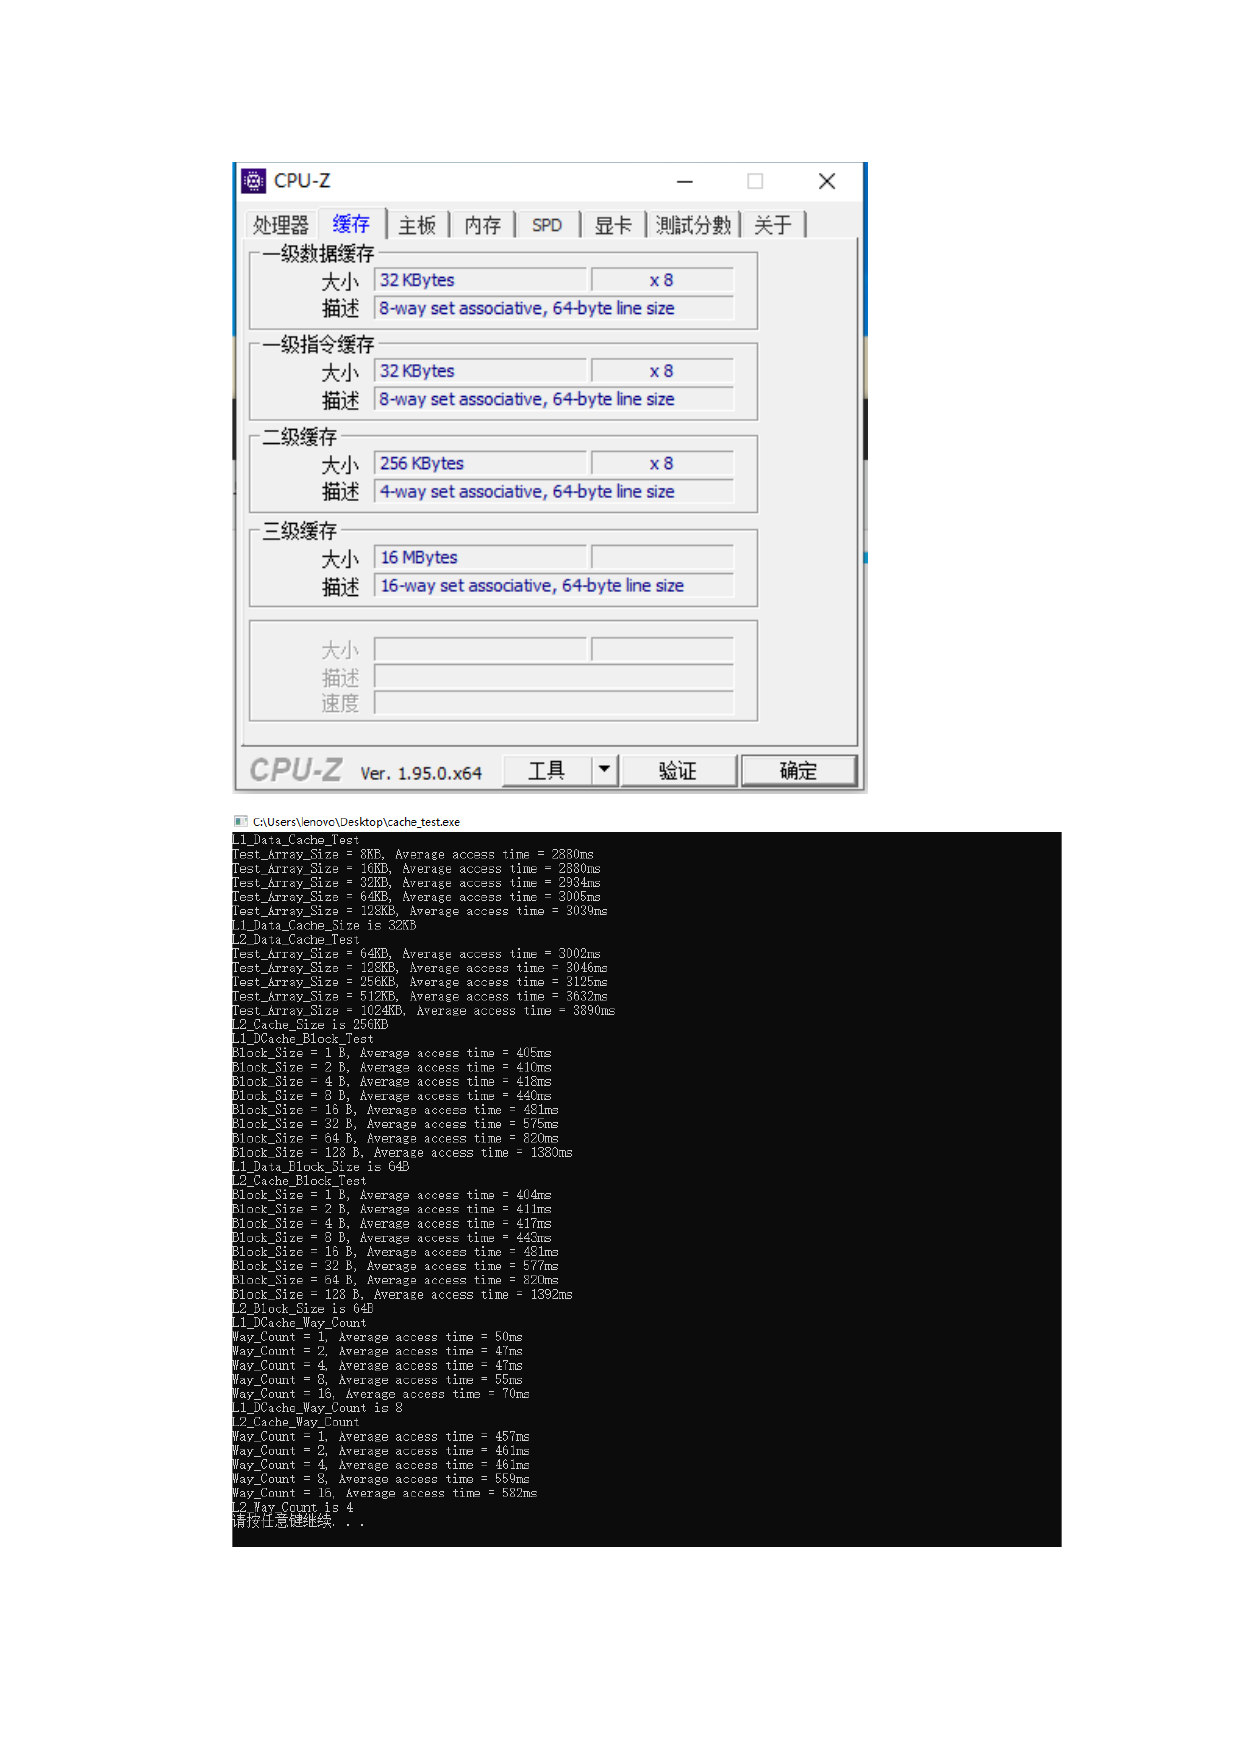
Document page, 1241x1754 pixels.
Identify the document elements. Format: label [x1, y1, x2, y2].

picture [232, 812, 1062, 1547]
picture [232, 162, 868, 794]
